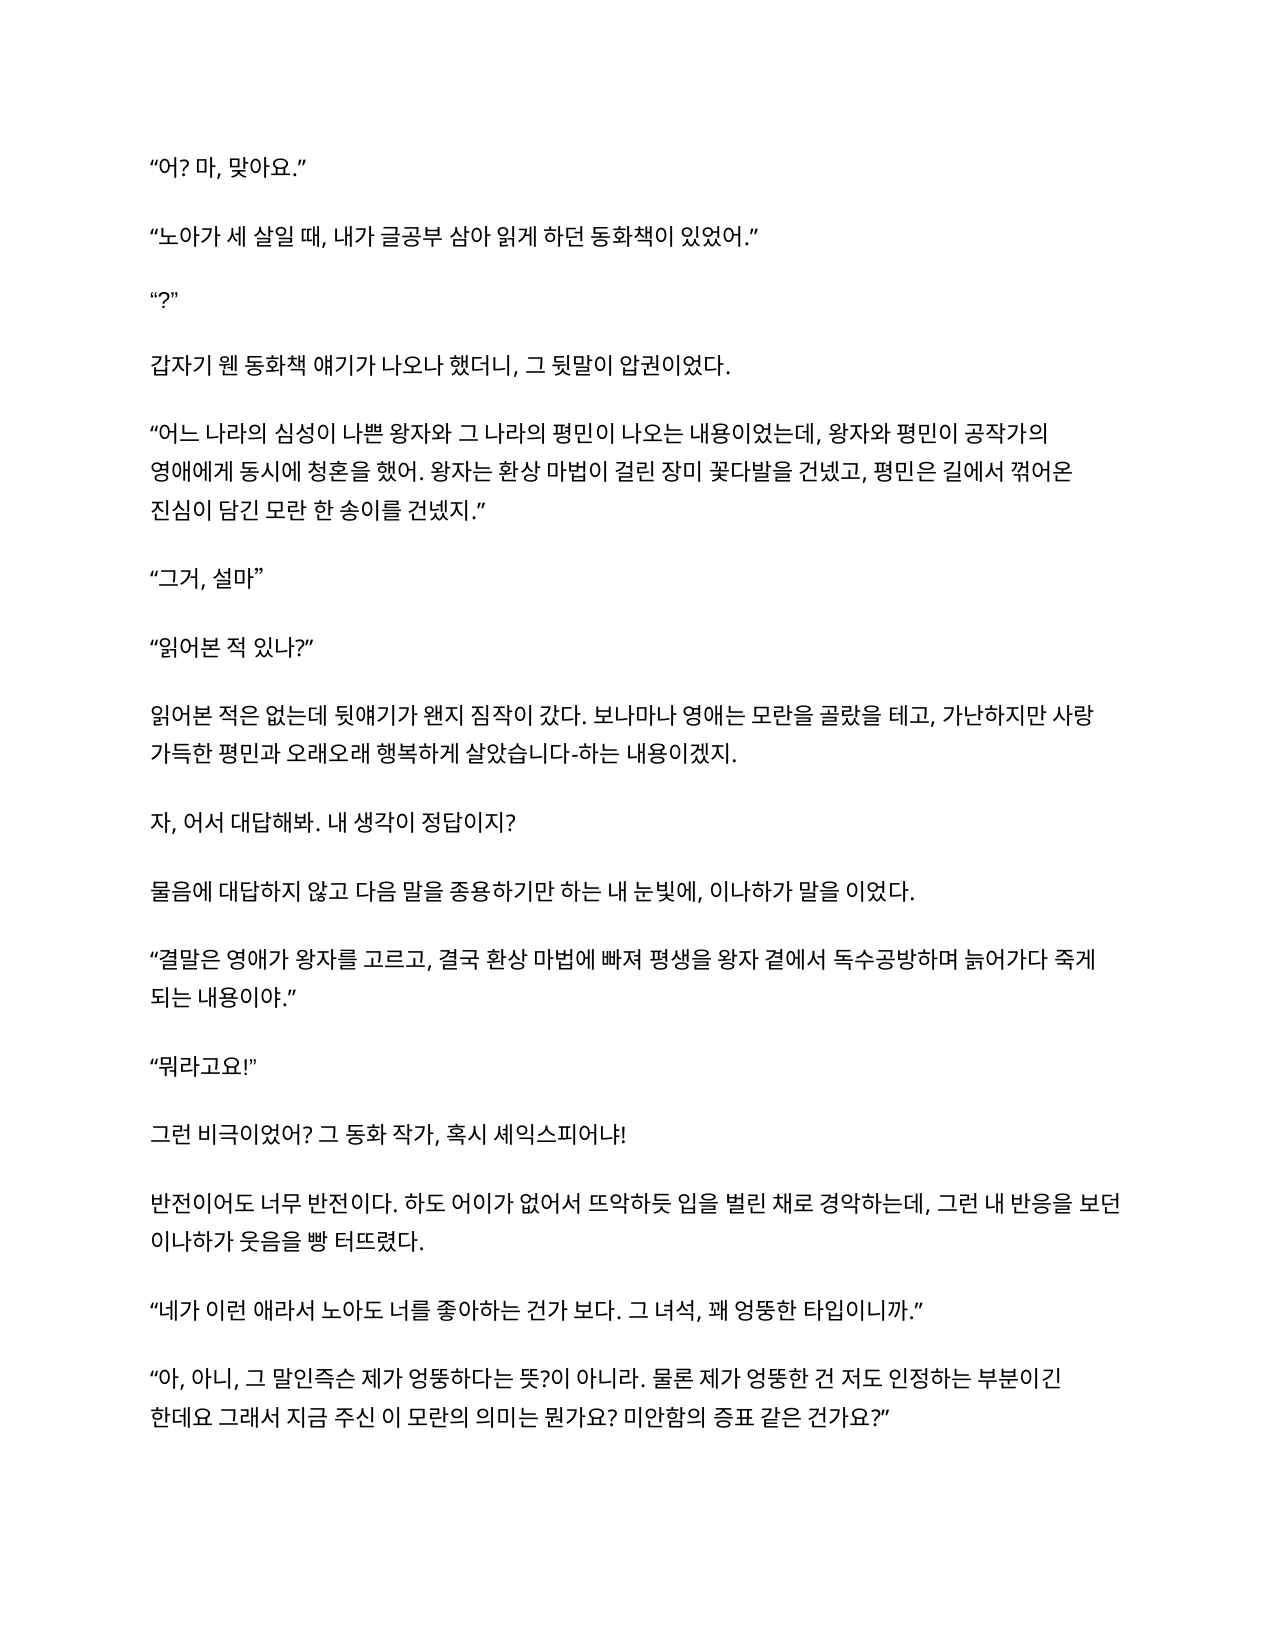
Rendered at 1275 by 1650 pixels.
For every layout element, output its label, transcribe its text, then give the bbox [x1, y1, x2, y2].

text “어느 나라의 심성이 나쁜 왕자와 그 나라의 평민이 나오는 내용이었는데, 왕자와 평민이 공작가의 영애에게 동시에 청혼을 했어. 왕자는 환상 마법이 걸린 장미 꽃다발을 건넸고, 평민은 길에서 꺾어온 진심이 담긴 모란 한 송이를 건넸지.” [150, 416, 1125, 526]
text “그거, 설마” [150, 561, 1125, 594]
text “아, 아니, 그 말인즉슨 제가 엉뚱하다는 뜻?이 아니라. 물론 제가 엉뚱한 건 저도 인정하는 부분이긴 한데요 그래서 지금 주신 이 모란의 의미는 뭔가요? 미안함의 증표 같은 건가요?” [150, 1361, 1125, 1433]
text 자, 어서 대답해봐. 내 생각이 정답이지? [150, 805, 1125, 838]
text 그런 비극이었어? 그 동화 작가, 혹시 셰익스피어냐! [150, 1117, 1125, 1151]
text “네가 이런 애라서 노아도 너를 좋아하는 건가 보다. 그 녀석, 꽤 엉뚱한 타입이니까.” [150, 1293, 1125, 1326]
text 읽어본 적은 없는데 뒷얘기가 왠지 짐작이 갔다. 보나마나 영애는 모란을 골랐을 테고, 가난하지만 사랑 가득한 평민과 오래오래 행복하게 살았습니다-하는 내용이겠지. [150, 698, 1125, 770]
text “어? 마, 맞아요.” [150, 150, 1125, 183]
text 반전이어도 너무 반전이다. 하도 어이가 없어서 뜨악하듯 입을 벌린 채로 경악하는데, 그런 내 반응을 보던 이나하가 웃음을 빵 터뜨렸다. [150, 1186, 1125, 1257]
text “노아가 세 살일 때, 내가 글공부 삼아 읽게 하던 동화책이 있었어.” [150, 218, 1125, 252]
text “뭐라고요!” [150, 1049, 1125, 1082]
text 물음에 대답하지 않고 다음 말을 종용하기만 하는 내 눈빛에, 이나하가 말을 이었다. [150, 873, 1125, 907]
text “?” [150, 287, 1125, 313]
text 갑자기 웬 동화책 얘기가 나오나 했더니, 그 뒷말이 압권이었다. [150, 347, 1125, 381]
text “읽어본 적 있나?” [150, 629, 1125, 663]
text “결말은 영애가 왕자를 고르고, 결국 환상 마법에 빠져 평생을 왕자 곁에서 독수공방하며 늙어가다 죽게 되는 내용이야.” [150, 942, 1125, 1013]
